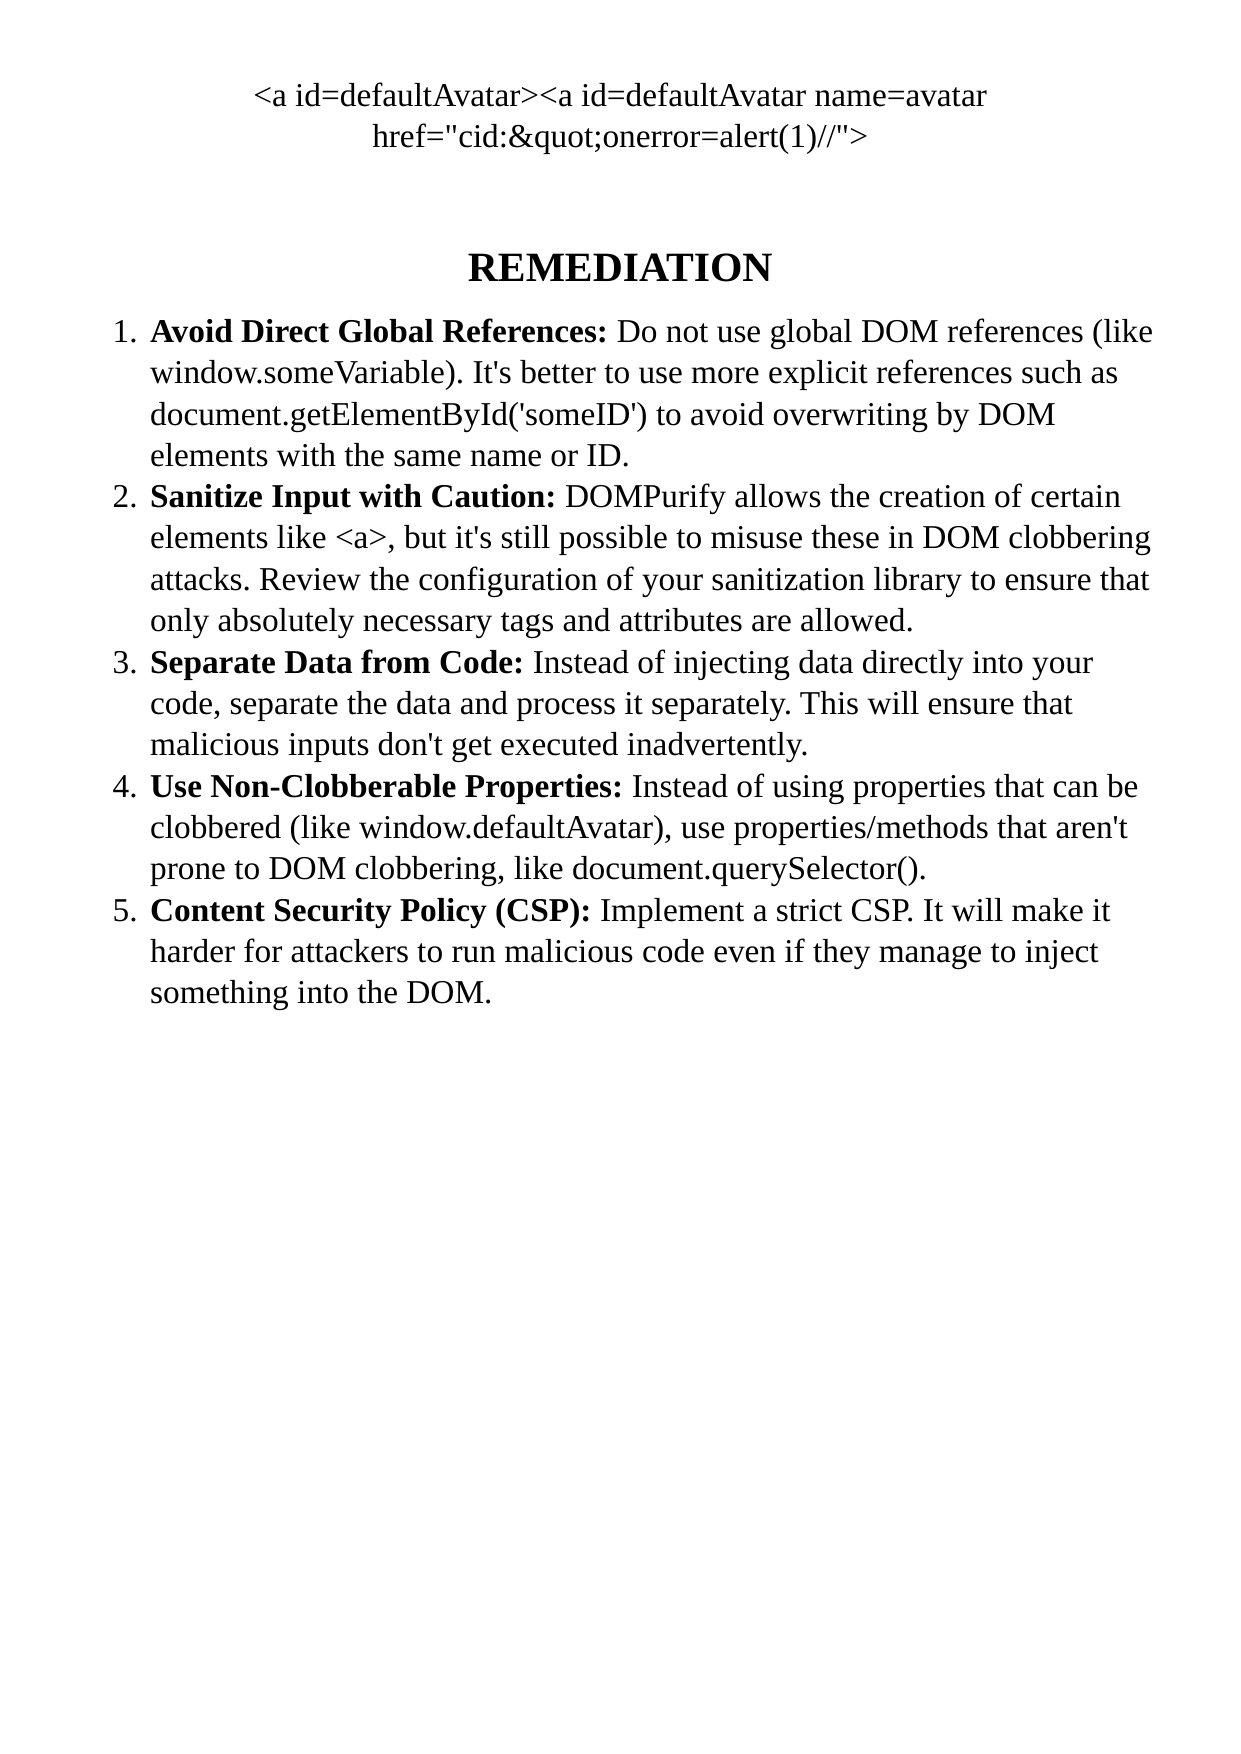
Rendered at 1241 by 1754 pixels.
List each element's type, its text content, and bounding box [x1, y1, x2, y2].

list Sanitize Input with Caution: DOMPurify allows the creation of certain elements like <a>, but it's still possible to misuse these in DOM clobbering attacks. Review the configuration of your sanitization library to ensure that only absolutely necessary tags and attributes are allowed. [112, 476, 1165, 639]
list Use Non-Clobberable Properties: Instead of using properties that can be clobbered (like window.defaultAvatar), use properties/methods that aren't prone to DOM clobbering, like document.querySelector(). [112, 766, 1165, 887]
list Avoid Direct Global References: Do not use global DOM references (like window.someVariable). It's better to use more explicit references such as document.getElementById('someID') to avoid overwriting by DOM elements with the same name or ID. [112, 311, 1165, 473]
list Separate Data from Code: Instead of injecting data directly into your code, separate the data and process it separately. This will ensure that malicious inputs don't get executed inadvertently. [112, 642, 1165, 763]
list Content Security Policy (CSP): Implement a strict CSP. It will make it harder for attackers to run malicious code even if they manage to inject something into the DOM. [112, 890, 1165, 1011]
text REMEDIATION [75, 243, 1165, 291]
text <a id=defaultAvatar><a id=defaultAvatar name=avatar href="cid:&quot;onerror=alert(1)//"> [75, 75, 1165, 155]
